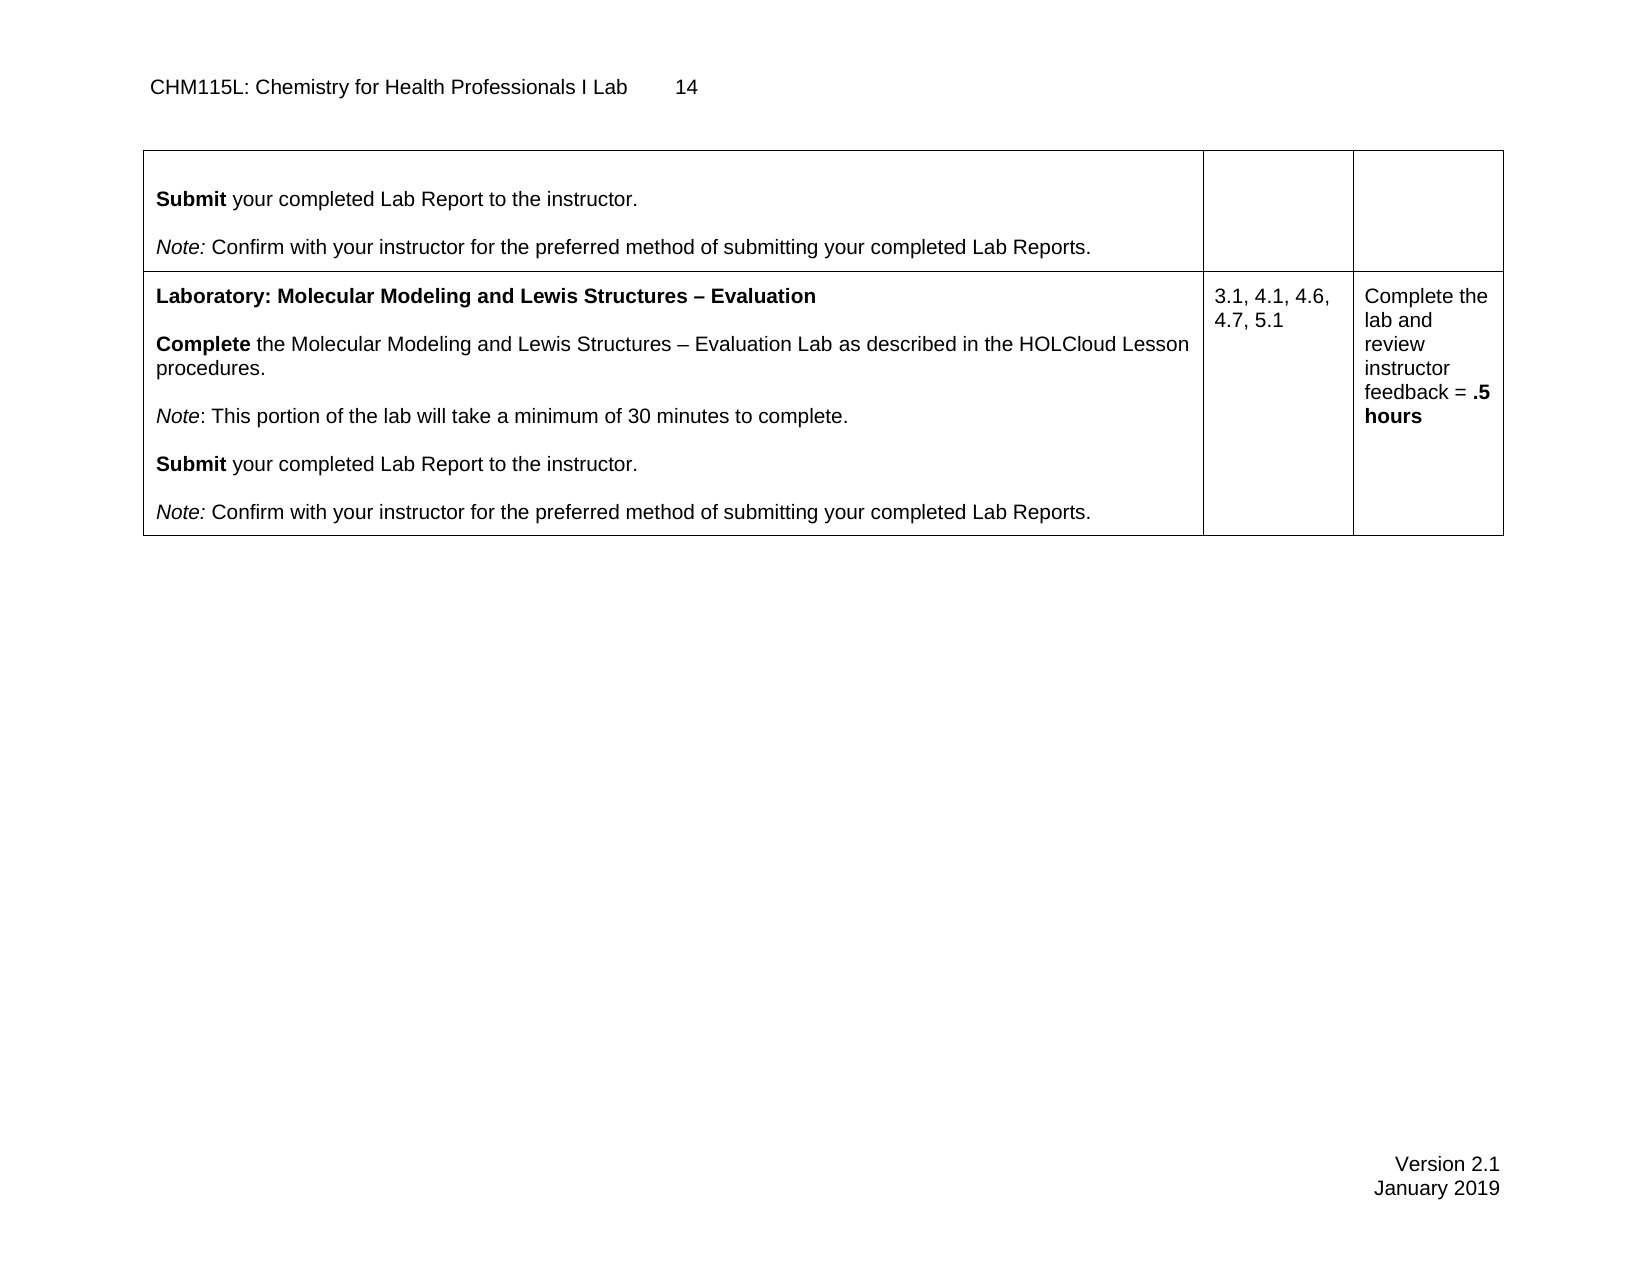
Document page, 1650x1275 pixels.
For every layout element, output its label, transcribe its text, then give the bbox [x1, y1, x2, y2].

table_cell Complete the lab and review instructor feedback = .5 hours [1354, 272, 1503, 535]
table_cell 3.1, 4.1, 4.6, 4.7, 5.1 [1204, 272, 1353, 535]
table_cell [1204, 151, 1353, 271]
table_cell Laboratory: Molecular Modeling and Lewis Structures – Evaluation Complete the Molecular Modeling and Lewis Structures – Evaluation Lab as described in the HOLCloud Lesson procedures. Note: This portion of the lab will take a minimum of 30 minutes to complete. Submit your completed Lab Report to the instructor. Note: Confirm with your instructor for the preferred method of submitting your completed Lab Reports. [144, 272, 1203, 535]
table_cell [144, 151, 1203, 271]
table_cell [1354, 151, 1503, 271]
